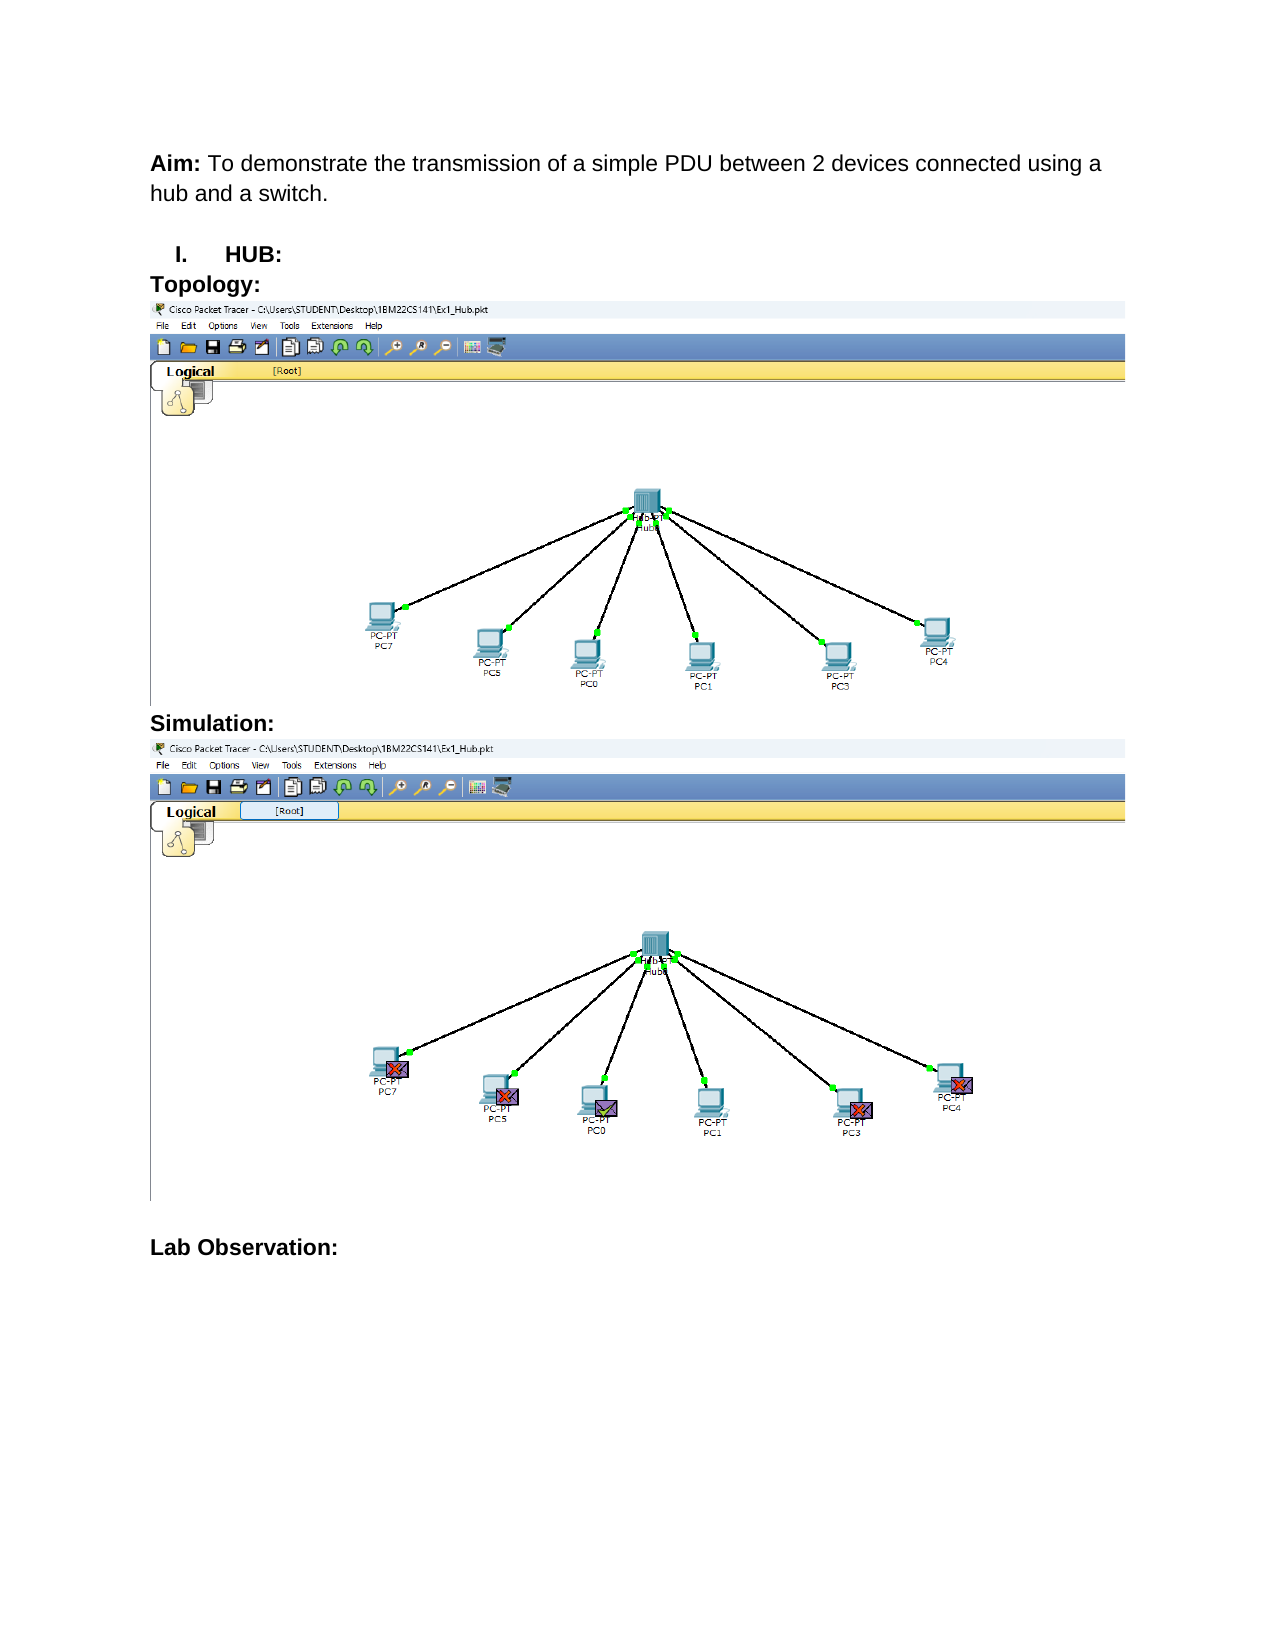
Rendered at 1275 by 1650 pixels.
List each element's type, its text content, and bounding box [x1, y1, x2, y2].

text Topology: [150, 271, 1125, 301]
text Aim: To demonstrate the transmission of a simple PDU between 2 devices connected using a hub and a switch. [150, 150, 1125, 207]
text Lab Observation: [150, 1234, 1125, 1261]
picture [150, 739, 1125, 1201]
text Simulation: [150, 709, 1125, 736]
picture [150, 301, 1125, 706]
list HUB: [187, 241, 1125, 267]
